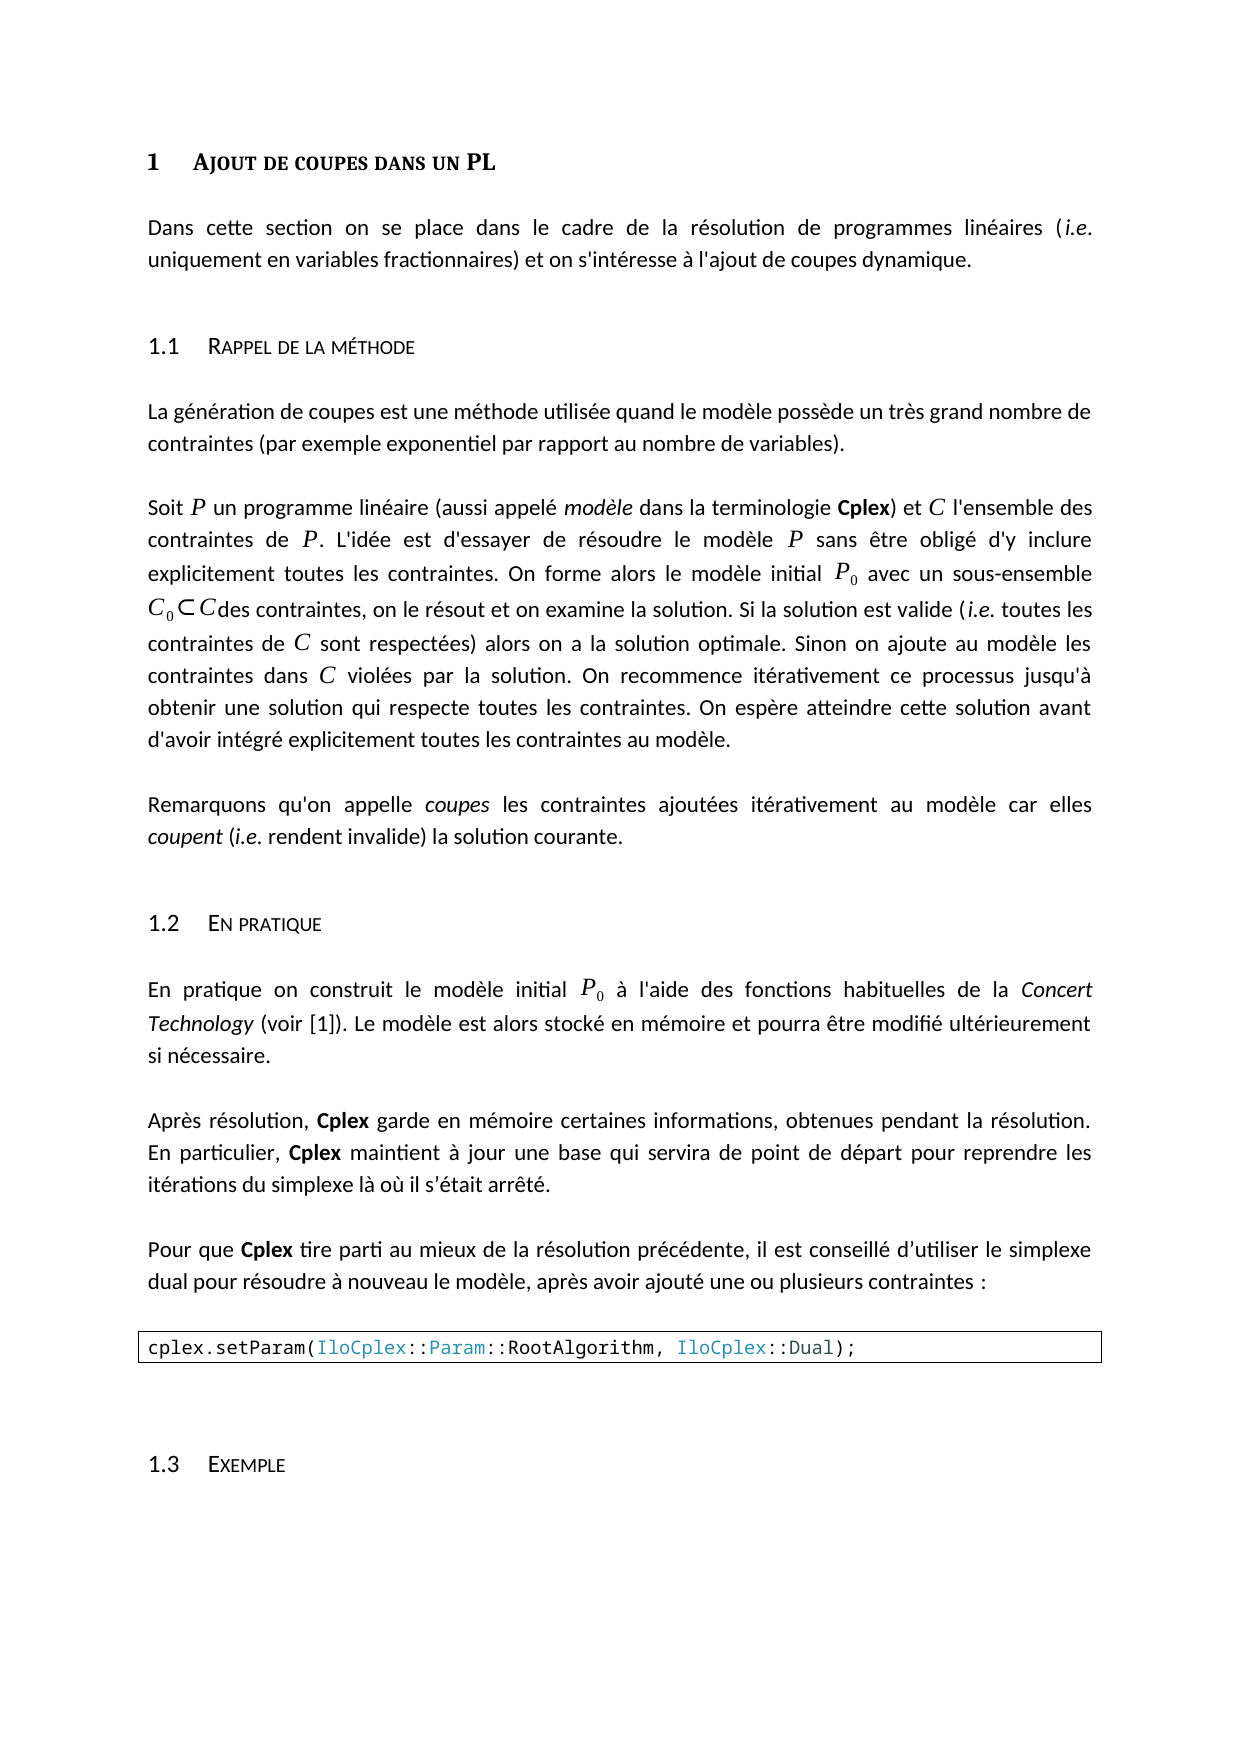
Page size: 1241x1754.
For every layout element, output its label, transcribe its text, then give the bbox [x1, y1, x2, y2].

text Remarquons qu'on appelle coupes les contraintes ajoutées itérativement au modèle car elles coupent (i.e. rendent invalide) la solution courante. [148, 790, 1093, 850]
text Pour que Cplex tire parti au mieux de la résolution précédente, il est conseillé d’utiliser le simplexe dual pour résoudre à nouveau le modèle, après avoir ajouté une ou plusieurs contraintes : [148, 1235, 1093, 1295]
subtitle En pratique [148, 907, 1093, 938]
text La génération de coupes est une méthode utilisée quand le modèle possède un très grand nombre de contraintes (par exemple exponentiel par rapport au nombre de variables). [148, 397, 1093, 457]
text Soit un programme linéaire (aussi appelé modèle dans la terminologie Cplex) et l'ensemble des contraintes de . L'idée est d'essayer de résoudre le modèle sans être obligé d'y inclure explicitement toutes les contraintes. On forme alors le modèle initial avec un sous-ensemble des contraintes, on le résout et on examine la solution. Si la solution est valide (i.e. toutes les contraintes de sont respectées) alors on a la solution optimale. Sinon on ajoute au modèle les contraintes dans violées par la solution. On recommence itérativement ce processus jusqu'à obtenir une solution qui respecte toutes les contraintes. On espère atteindre cette solution avant d'avoir intégré explicitement toutes les contraintes au modèle. [148, 493, 1093, 753]
subtitle Exemple [148, 1448, 1093, 1479]
text Dans cette section on se place dans le cadre de la résolution de programmes linéaires (i.e. uniquement en variables fractionnaires) et on s'intéresse à l'ajout de coupes dynamique. [148, 213, 1093, 273]
text Après résolution, Cplex garde en mémoire certaines informations, obtenues pendant la résolution. En particulier, Cplex maintient à jour une base qui servira de point de départ pour reprendre les itérations du simplexe là où il s’était arrêté. [148, 1106, 1093, 1198]
subtitle Ajout de coupes dans un PL [148, 148, 1093, 176]
subtitle Rappel de la méthode [148, 330, 1093, 361]
text cplex.setParam(IloCplex::Param::RootAlgorithm, IloCplex::Dual); [139, 1332, 1101, 1362]
text En pratique on construit le modèle initial à l'aide des fonctions habituelles de la Concert Technology (voir [1]). Le modèle est alors stocké en mémoire et pourra être modifié ultérieurement si nécessaire. [148, 974, 1093, 1069]
